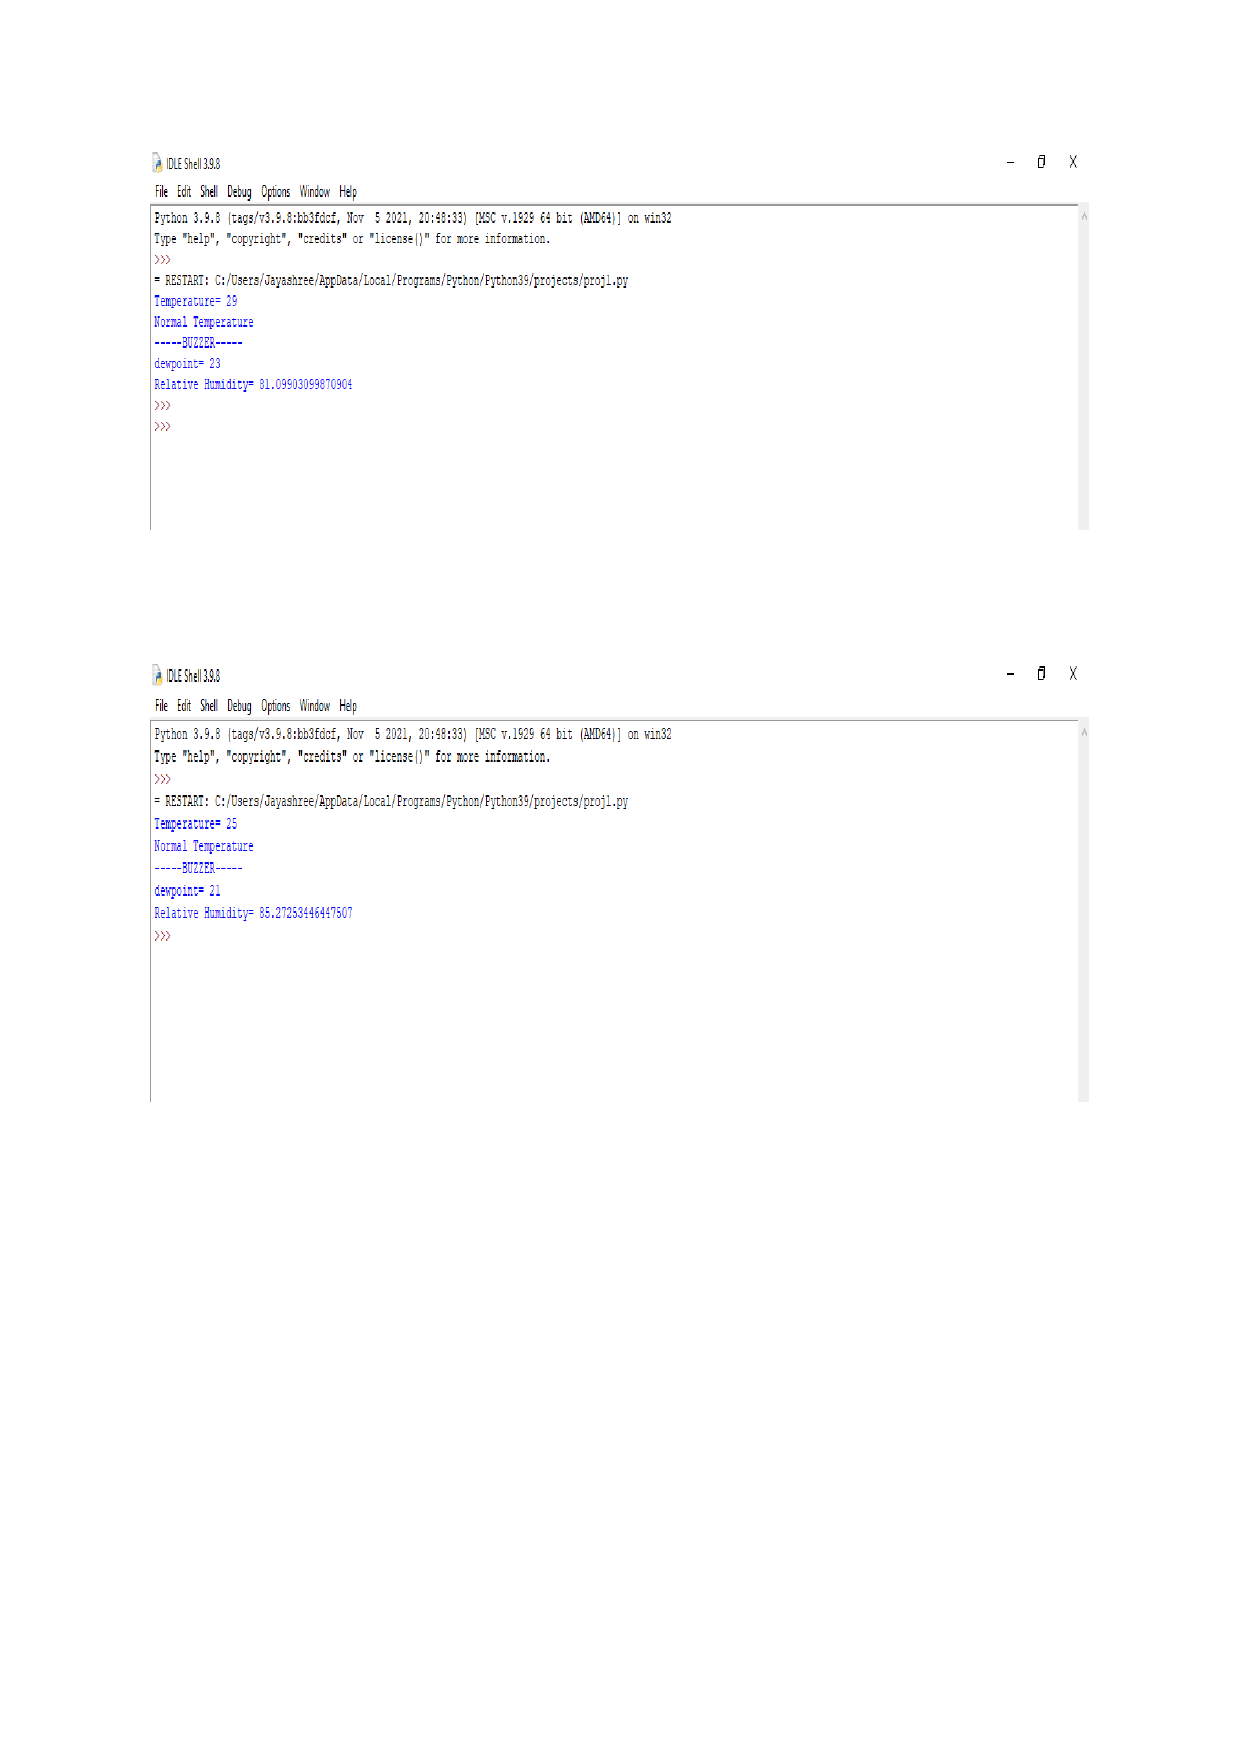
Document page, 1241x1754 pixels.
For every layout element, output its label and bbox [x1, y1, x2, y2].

picture [150, 660, 1089, 1102]
picture [150, 150, 1089, 530]
